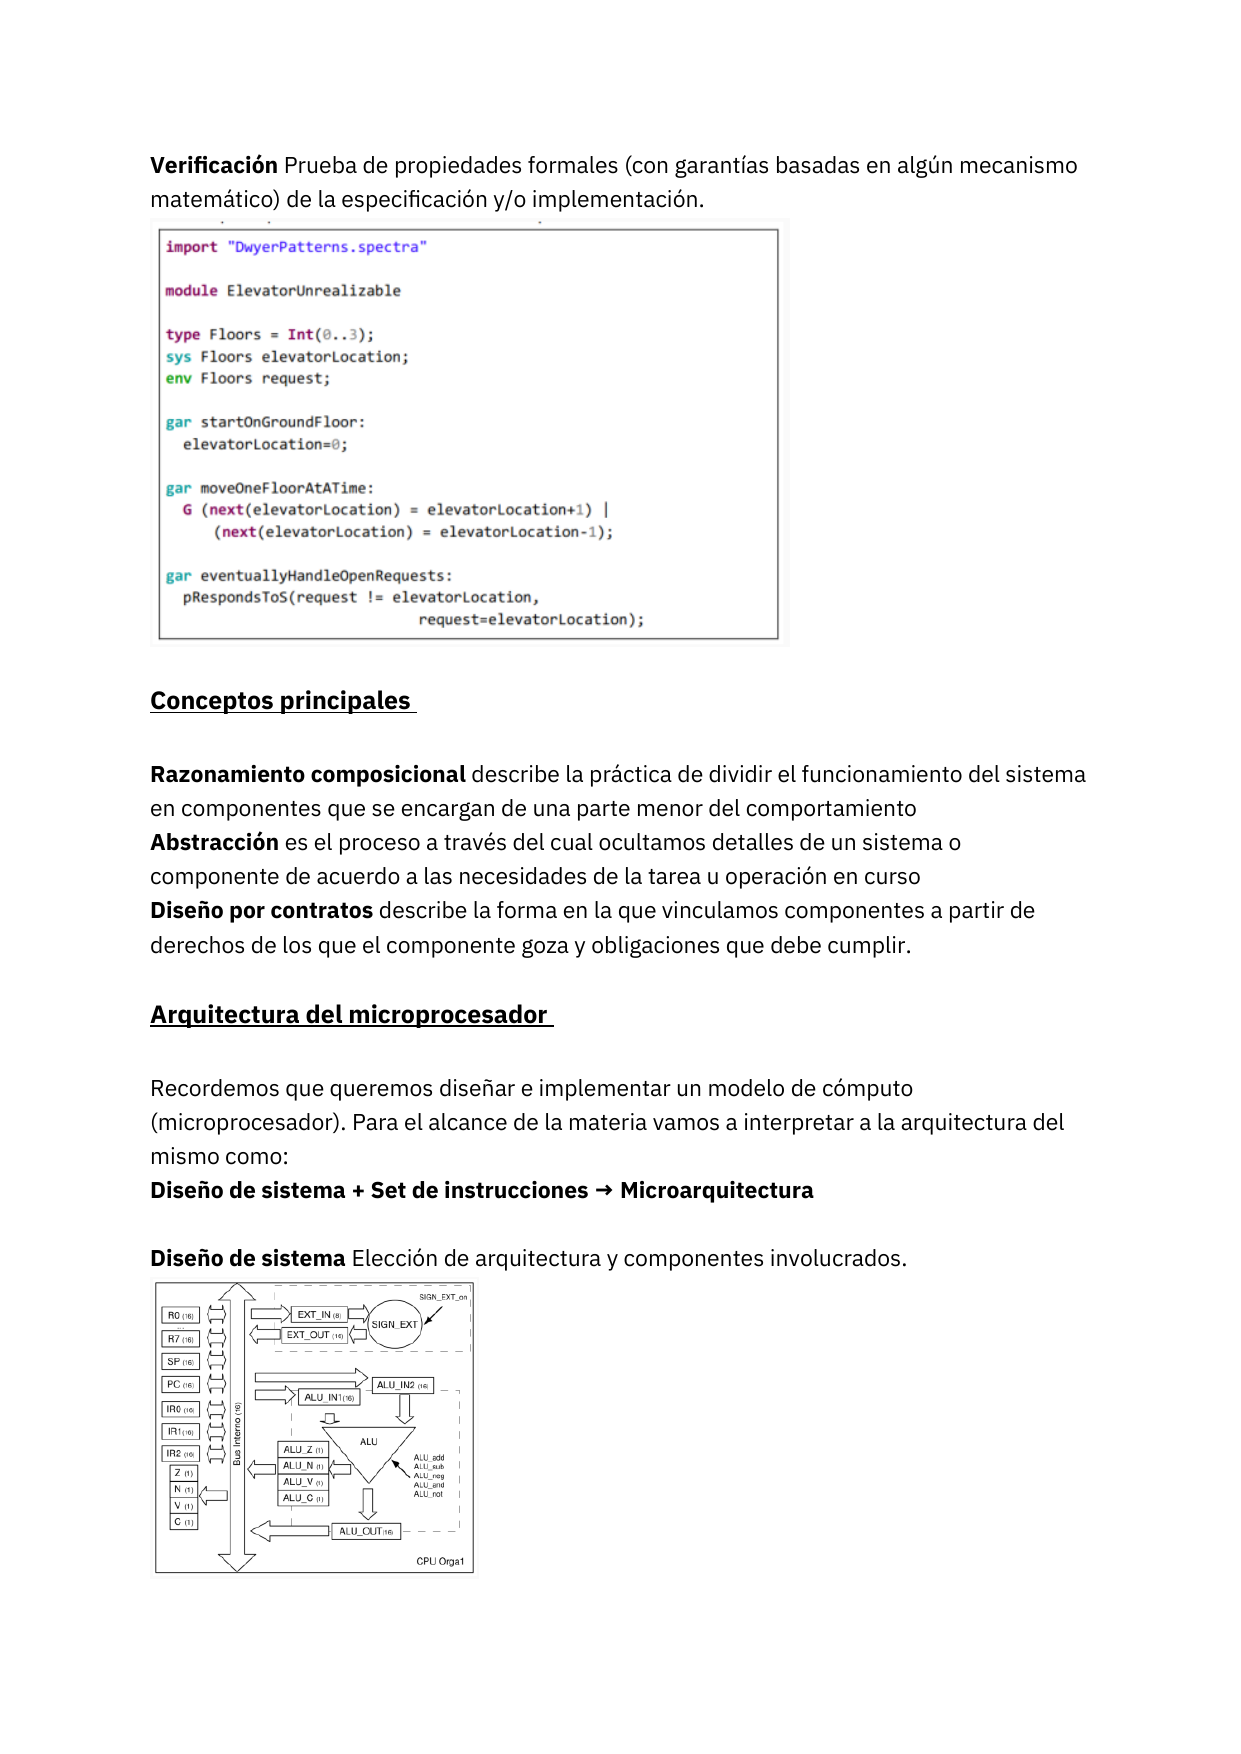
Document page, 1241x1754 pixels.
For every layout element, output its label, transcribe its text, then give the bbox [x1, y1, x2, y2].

text Recordemos que queremos diseñar e implementar un modelo de cómputo (microprocesador). Para el alcance de la materia vamos a interpretar a la arquitectura del mismo como: [150, 1072, 1090, 1171]
picture [150, 1277, 479, 1579]
text Verificación Prueba de propiedades formales (con garantías basadas en algún mecanismo matemático) de la especificación y/o implementación. [150, 150, 1090, 214]
text Razonamiento composicional describe la práctica de dividir el funcionamiento del sistema en componentes que se encargan de una parte menor del comportamiento [150, 759, 1090, 823]
text Diseño por contratos describe la forma en la que vinculamos componentes a partir de derechos de los que el componente goza y obligaciones que debe cumplir. [150, 895, 1090, 959]
text Diseño de sistema Elección de arquitectura y componentes involucrados. [150, 1243, 1090, 1273]
text Arquitectura del microprocesador [150, 998, 1090, 1030]
picture [150, 218, 790, 647]
text Conceptos principales [150, 684, 1090, 717]
text Abstracción es el proceso a través del cual ocultamos detalles de un sistema o componente de acuerdo a las necesidades de la tarea u operación en curso [150, 827, 1090, 891]
text Diseño de sistema + Set de instrucciones → Microarquitectura [150, 1175, 1090, 1205]
